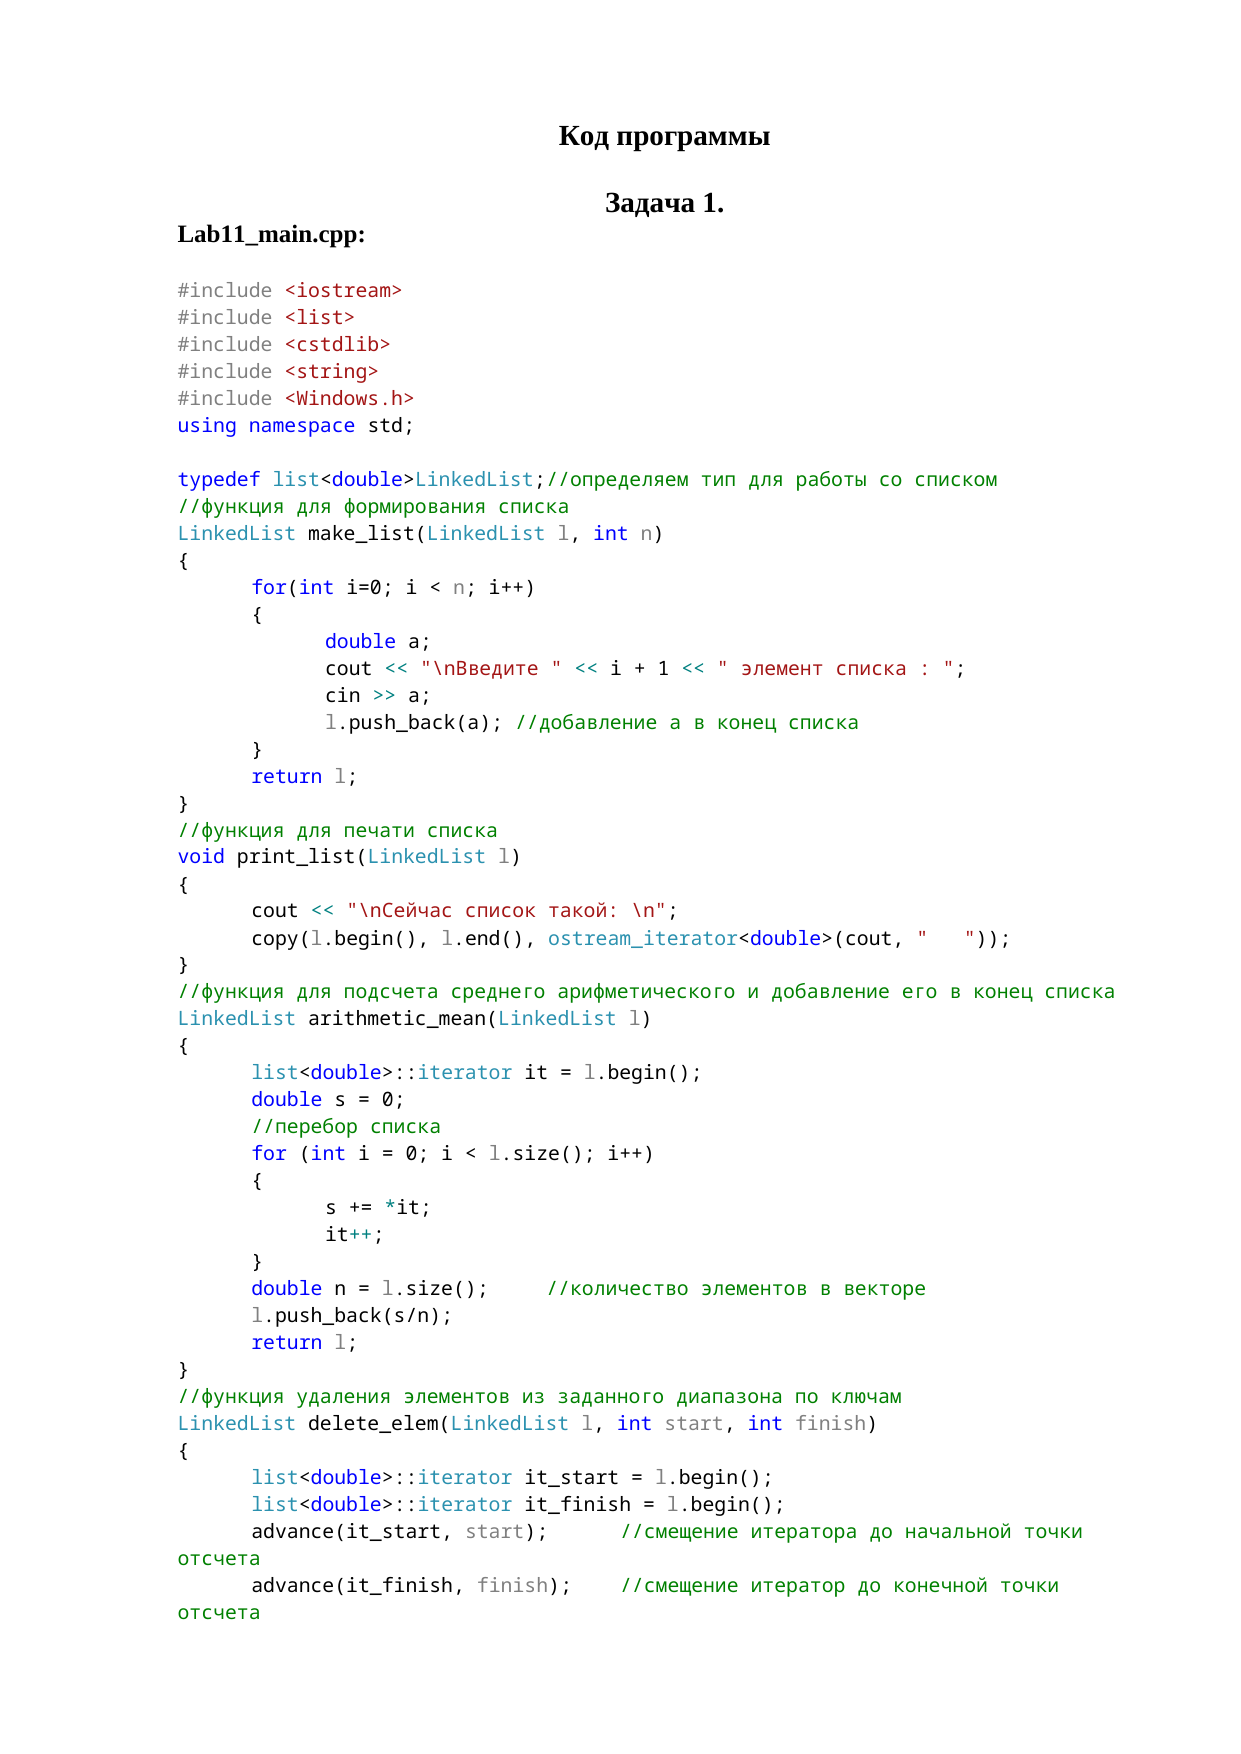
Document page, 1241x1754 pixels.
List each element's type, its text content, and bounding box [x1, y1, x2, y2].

text LinkedList make_list(LinkedList l, int n) [177, 519, 1152, 546]
text #include <string> [177, 357, 1152, 384]
text return l; [177, 1328, 1152, 1355]
text //функция для печати списка [177, 816, 1152, 843]
text //функция для формирования списка [177, 492, 1152, 519]
text } [177, 789, 1152, 816]
text //функция для подсчета среднего арифметического и добавление его в конец списка [177, 978, 1152, 1005]
text advance(it_start, start); //смещение итератора до начальной точки отсчета [177, 1517, 1152, 1571]
text } [177, 951, 1152, 978]
text cout << "\nСейчас список такой: \n"; [177, 897, 1152, 924]
text Задача 1. [177, 185, 1152, 219]
text #include <cstdlib> [177, 330, 1152, 357]
text } [177, 735, 1152, 762]
text advance(it_finish, finish); //смещение итератор до конечной точки отсчета [177, 1571, 1152, 1625]
text typedef list<double>LinkedList; //определяем тип для работы со списком [177, 465, 1152, 492]
text } [177, 1247, 1152, 1274]
text #include <list> [177, 303, 1152, 330]
text list<double>::iterator it_start = l.begin(); [177, 1463, 1152, 1490]
text { [177, 600, 1152, 627]
text { [177, 546, 1152, 573]
text double a; [177, 627, 1152, 654]
text #include <iostream> [177, 276, 1152, 303]
text Lab11_main.cpp: [177, 219, 1152, 247]
text cout << "\nВведите " << i + 1 << " элемент списка : "; [177, 654, 1152, 681]
text cin >> a; [177, 681, 1152, 708]
text it++; [177, 1221, 1152, 1247]
text copy(l.begin(), l.end(), ostream_iterator<double>(cout, " ")); [177, 924, 1152, 951]
text { [177, 1436, 1152, 1463]
text { [177, 1032, 1152, 1059]
text s += *it; [177, 1193, 1152, 1221]
text list<double>::iterator it = l.begin(); [177, 1059, 1152, 1086]
text { [177, 1167, 1152, 1193]
text list<double>::iterator it_finish = l.begin(); [177, 1490, 1152, 1517]
text for (int i = 0; i < l.size(); i++) [177, 1139, 1152, 1167]
text double s = 0; [177, 1086, 1152, 1113]
text double n = l.size(); //количество элементов в векторе [177, 1274, 1152, 1301]
text Код программы [177, 118, 1152, 152]
text { [177, 870, 1152, 897]
text //перебор списка [177, 1113, 1152, 1139]
text LinkedList delete_elem(LinkedList l, int start, int finish) [177, 1409, 1152, 1436]
text LinkedList arithmetic_mean(LinkedList l) [177, 1005, 1152, 1032]
text for(int i=0; i < n; i++) [177, 573, 1152, 600]
text l.push_back(s/n); [177, 1301, 1152, 1328]
text #include <Windows.h> [177, 384, 1152, 411]
text return l; [177, 762, 1152, 789]
text void print_list(LinkedList l) [177, 843, 1152, 870]
text using namespace std; [177, 411, 1152, 438]
text l.push_back(a); //добавление a в конец списка [177, 708, 1152, 735]
text } [177, 1355, 1152, 1382]
text //функция удаления элементов из заданного диапазона по ключам [177, 1382, 1152, 1409]
